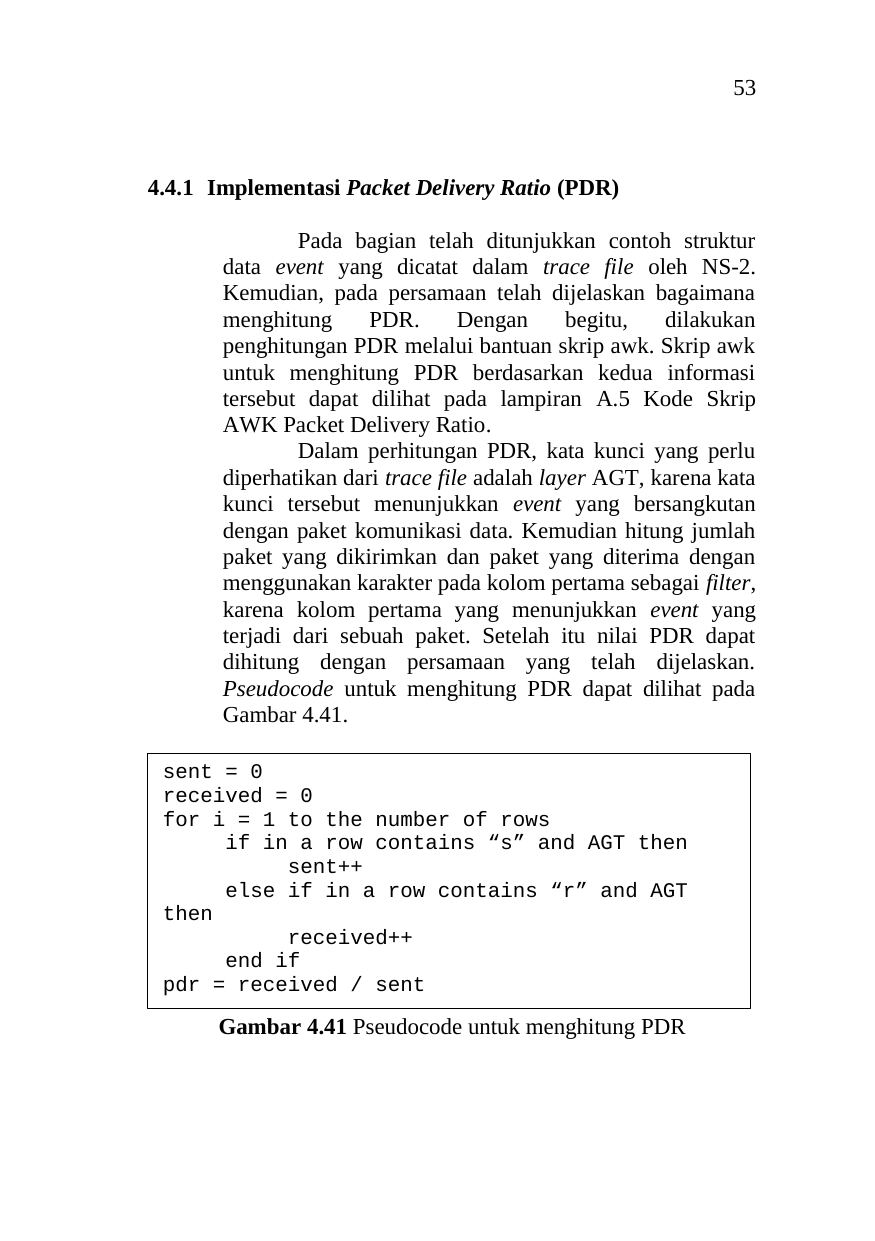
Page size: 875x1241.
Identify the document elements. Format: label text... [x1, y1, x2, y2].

text Pada bagian telah ditunjukkan contoh struktur data event yang dicatat dalam trace file oleh NS-2. Kemudian, pada persamaan telah dijelaskan bagaimana menghitung PDR. Dengan begitu, dilakukan penghitungan PDR melalui bantuan skrip awk. Skrip awk untuk menghitung PDR berdasarkan kedua informasi tersebut dapat dilihat pada lampiran A.5. [223, 227, 756, 438]
subtitle Implementasi Packet Delivery Ratio (PDR) [148, 174, 756, 200]
